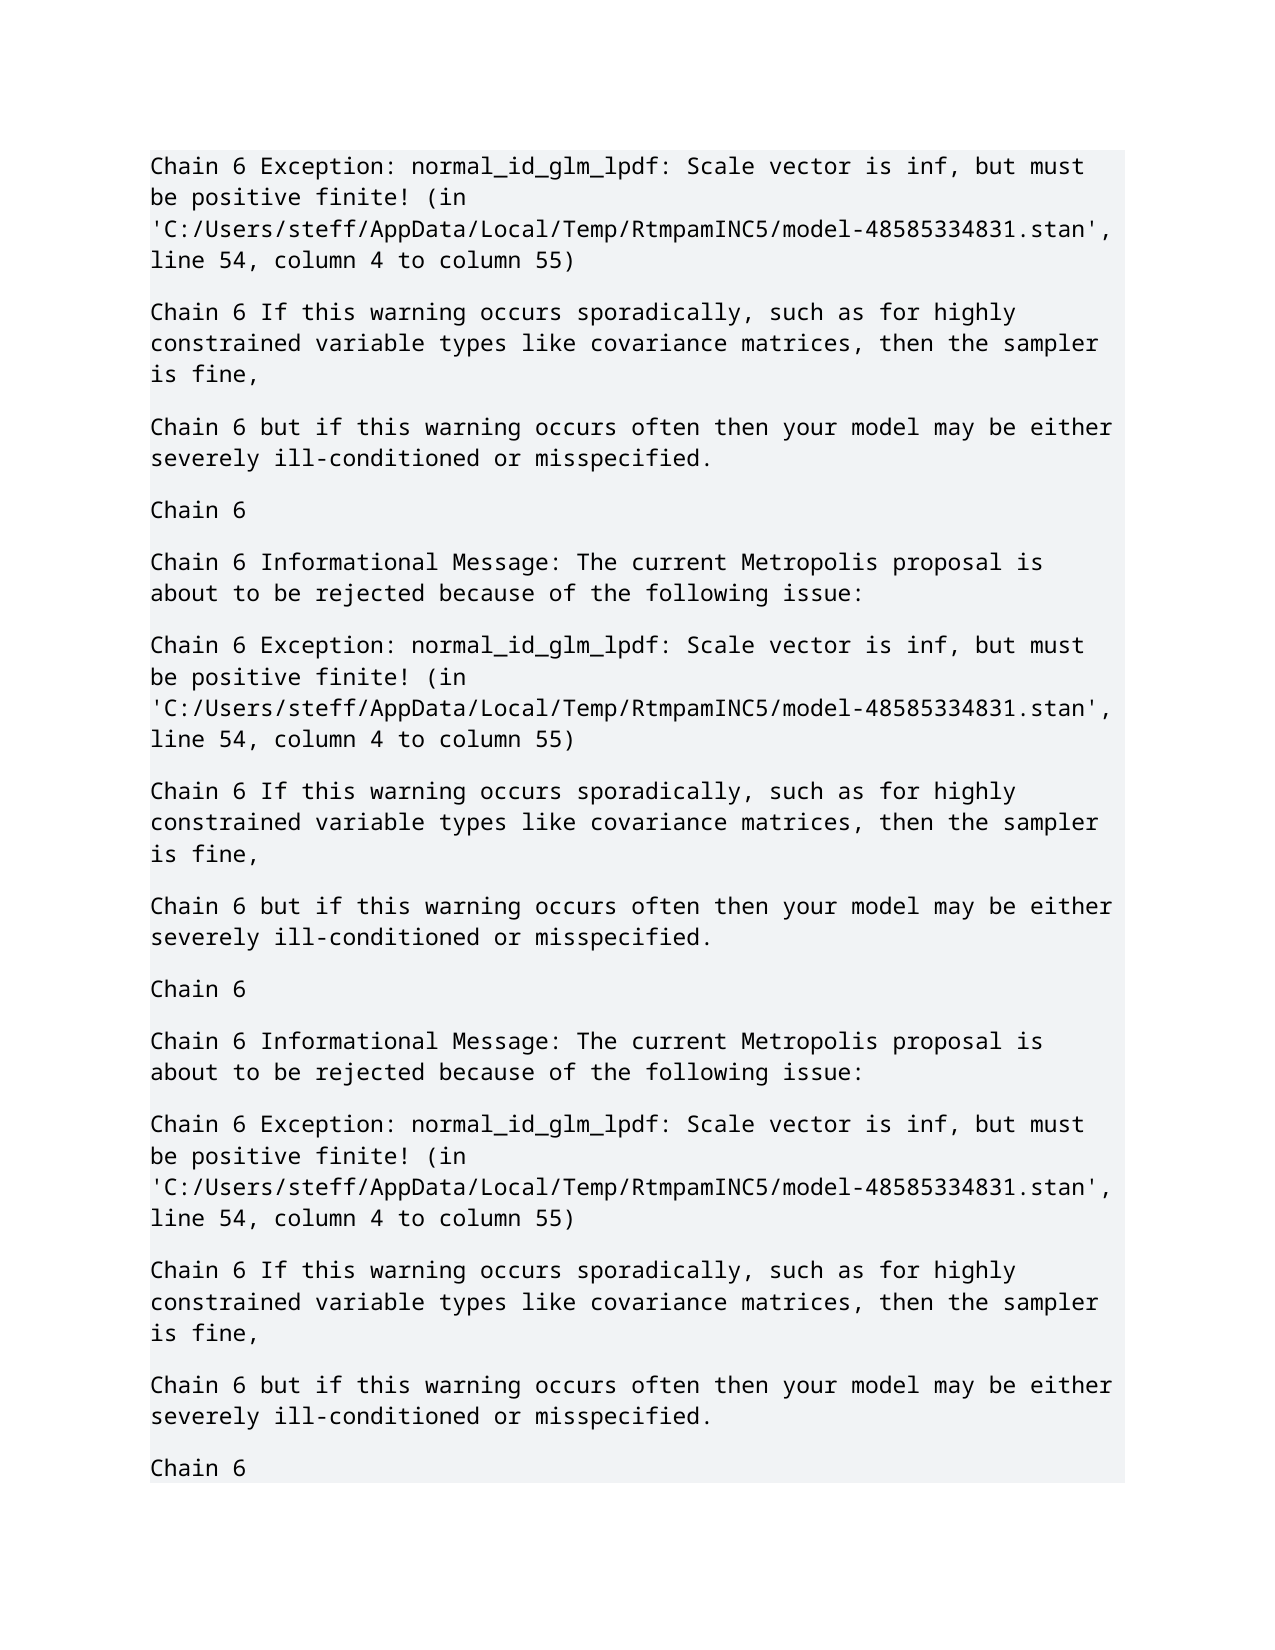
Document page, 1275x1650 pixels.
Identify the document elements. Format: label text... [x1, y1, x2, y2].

text Chain 6 If this warning occurs sporadically, such as for highly constrained variable types like covariance matrices, then the sampler is fine, [150, 296, 1125, 389]
text Chain 6 but if this warning occurs often then your model may be either severely ill-conditioned or misspecified. [150, 410, 1125, 473]
text Chain 6 [150, 973, 1125, 1004]
text Chain 6 [150, 1452, 1125, 1483]
text Chain 6 If this warning occurs sporadically, such as for highly constrained variable types like covariance matrices, then the sampler is fine, [150, 1254, 1125, 1348]
text Chain 6 Informational Message: The current Metropolis proposal is about to be rejected because of the following issue: [150, 546, 1125, 608]
text Chain 6 [150, 494, 1125, 525]
text Chain 6 If this warning occurs sporadically, such as for highly constrained variable types like covariance matrices, then the sampler is fine, [150, 775, 1125, 869]
text Chain 6 but if this warning occurs often then your model may be either severely ill-conditioned or misspecified. [150, 1369, 1125, 1431]
text Chain 6 Informational Message: The current Metropolis proposal is about to be rejected because of the following issue: [150, 1025, 1125, 1087]
text Chain 6 but if this warning occurs often then your model may be either severely ill-conditioned or misspecified. [150, 889, 1125, 952]
